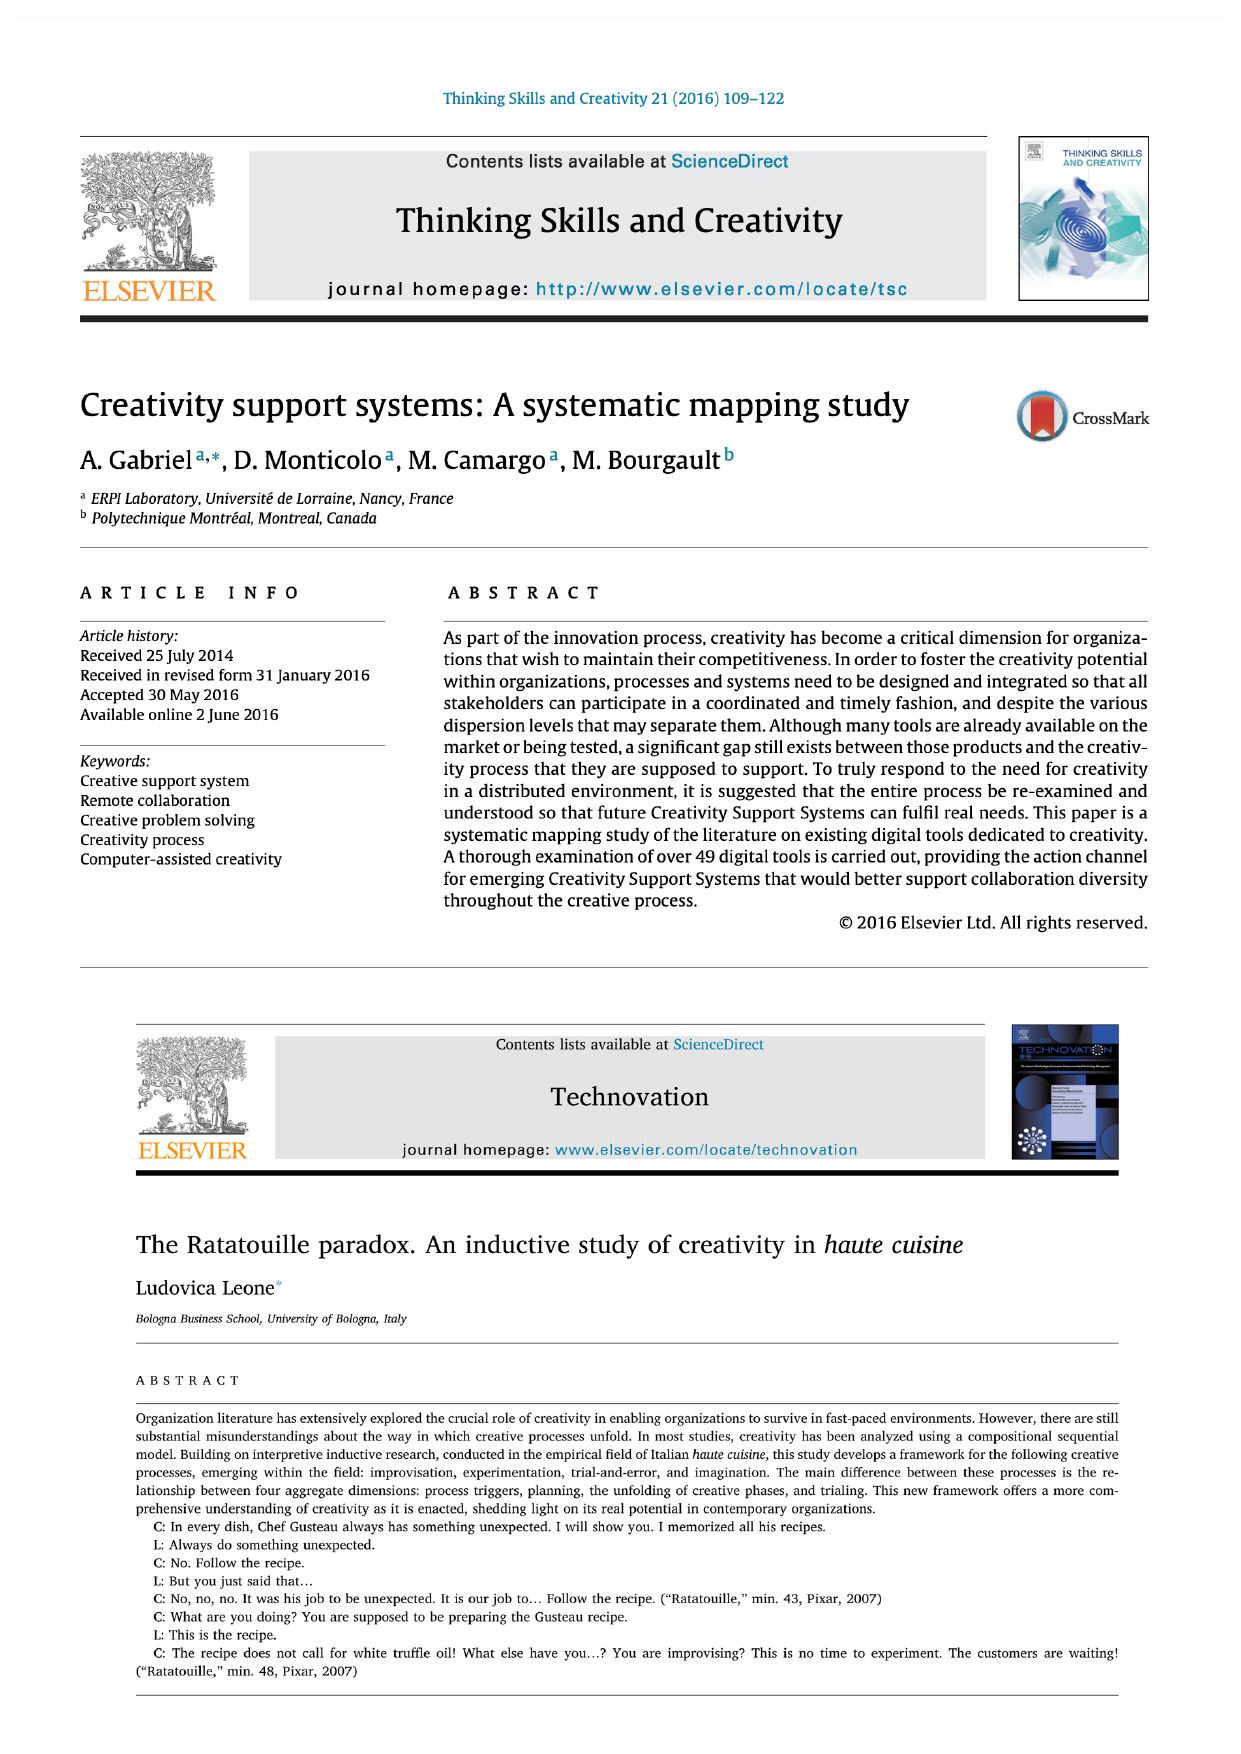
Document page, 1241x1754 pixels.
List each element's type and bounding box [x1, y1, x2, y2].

picture [16, 16, 1225, 983]
picture [64, 1013, 1176, 1712]
